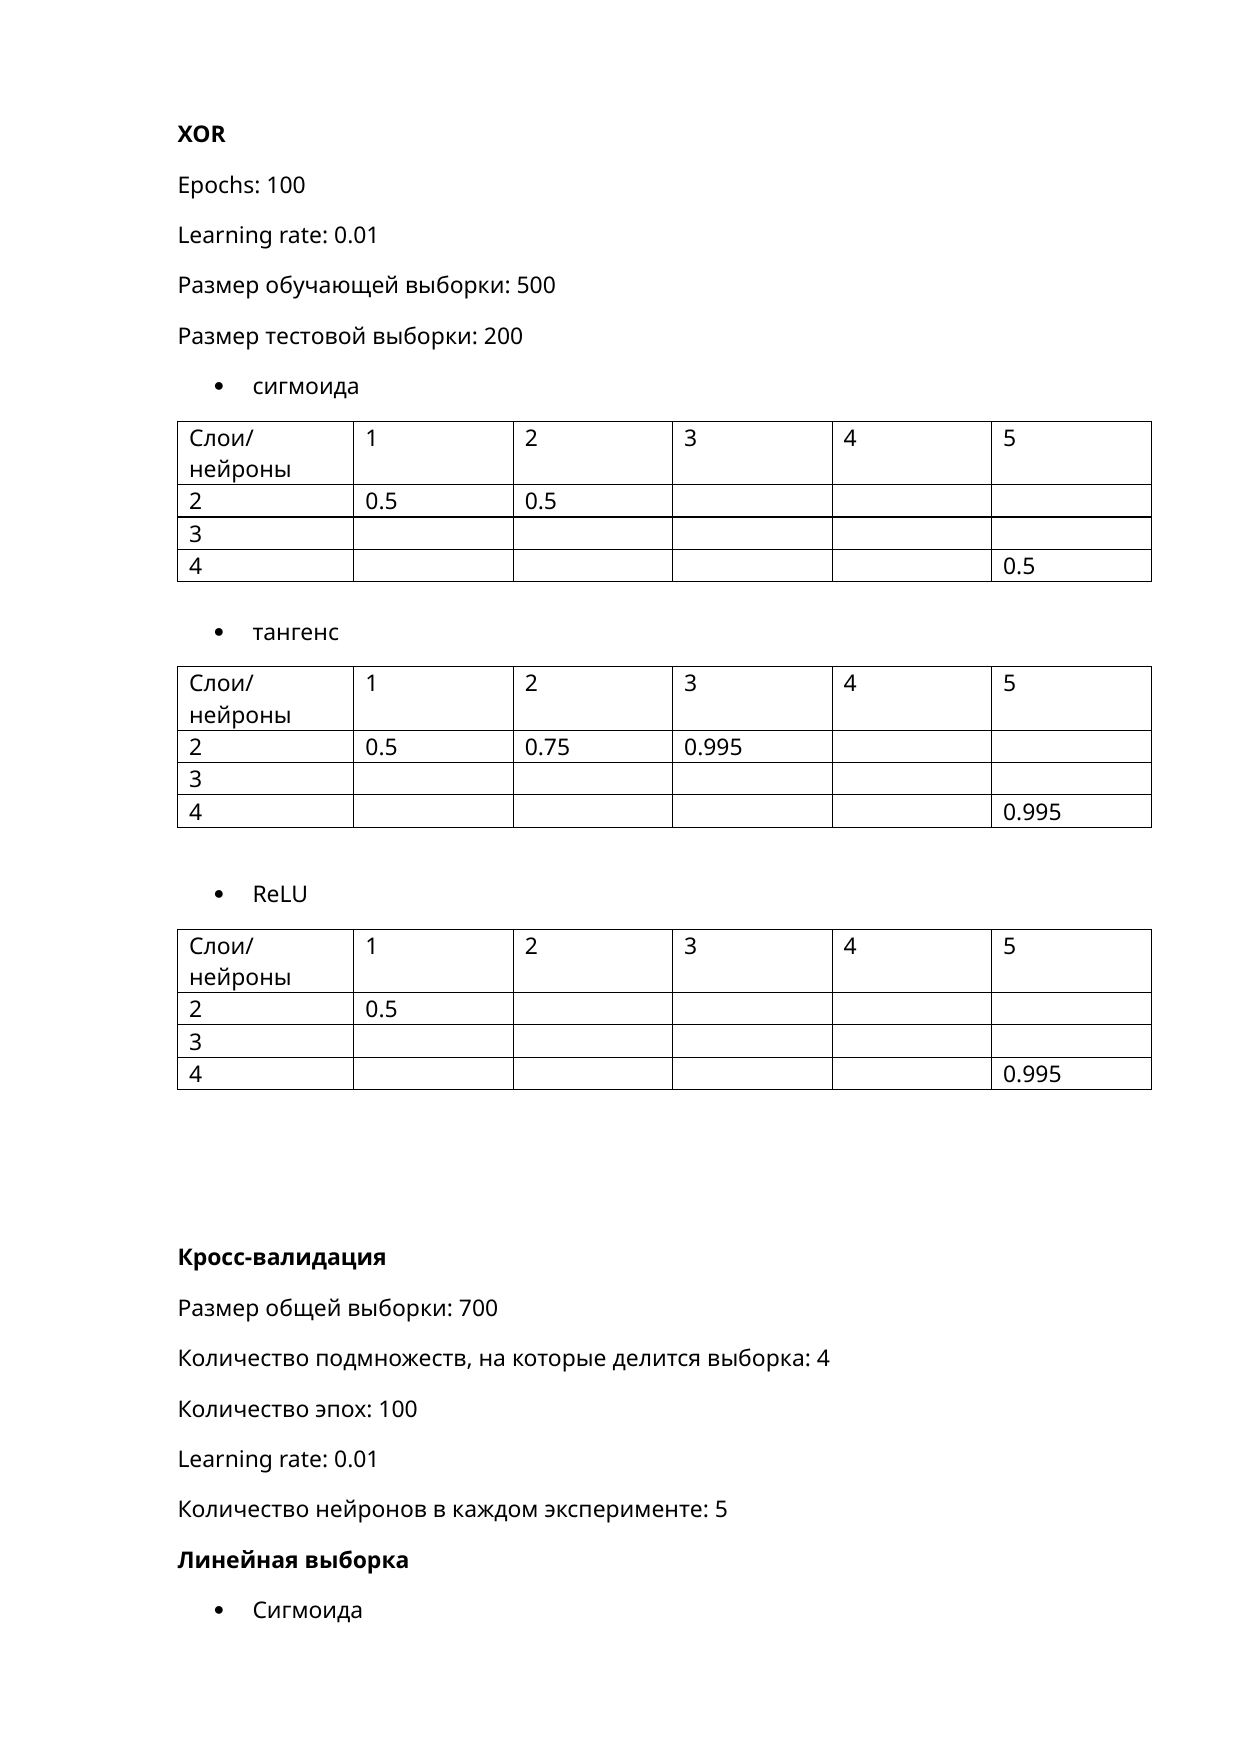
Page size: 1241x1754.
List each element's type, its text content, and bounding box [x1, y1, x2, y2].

table_header 2 [514, 422, 672, 484]
table_cell [354, 550, 513, 581]
table_cell [833, 1025, 991, 1057]
table_cell 4 [178, 550, 353, 581]
table_cell 0.995 [992, 795, 1151, 827]
table_header 2 [514, 667, 672, 730]
table_cell [833, 993, 991, 1024]
table_cell [673, 1025, 832, 1057]
table_cell 2 [178, 993, 353, 1024]
table_cell 3 [178, 763, 353, 794]
table_header 1 [354, 422, 513, 484]
table_cell [514, 1058, 672, 1089]
table_cell 0.75 [514, 731, 672, 762]
table_cell 0.5 [992, 550, 1151, 581]
table_cell [514, 518, 672, 549]
table_cell [673, 518, 832, 549]
table_header 1 [354, 667, 513, 730]
table_cell [673, 993, 832, 1024]
table_header Слои/нейроны [178, 422, 353, 484]
table_cell [833, 763, 991, 794]
text Learning rate: 0.01 [177, 1443, 1152, 1474]
list тангенс [215, 616, 1152, 647]
list сигмоида [215, 370, 1152, 401]
text Размер тестовой выборки: 200 [177, 320, 1152, 351]
table_cell [992, 485, 1151, 516]
table_cell [992, 1025, 1151, 1057]
table_cell [514, 763, 672, 794]
list ReLU [215, 878, 1152, 909]
table_cell [833, 795, 991, 827]
text XOR [177, 118, 1152, 149]
table_header 3 [673, 667, 832, 730]
text Размер обучающей выборки: 500 [177, 269, 1152, 301]
text Количество эпох: 100 [177, 1392, 1152, 1424]
table_cell [833, 550, 991, 581]
table_cell [992, 731, 1151, 762]
table_header 4 [833, 930, 991, 992]
text Количество нейронов в каждом эксперименте: 5 [177, 1493, 1152, 1524]
text Epochs: 100 [177, 168, 1152, 200]
table_header Слои/нейроны [178, 667, 353, 730]
table_cell [992, 763, 1151, 794]
table_cell 0.5 [354, 993, 513, 1024]
table_cell 3 [178, 1025, 353, 1057]
table_header 2 [514, 930, 672, 992]
text Количество подмножеств, на которые делится выборка: 4 [177, 1342, 1152, 1373]
table_cell 2 [178, 731, 353, 762]
text Кросс-валидация [177, 1241, 1152, 1272]
table_header Слои/нейроны [178, 930, 353, 992]
text Learning rate: 0.01 [177, 219, 1152, 250]
table_cell [354, 795, 513, 827]
text Размер общей выборки: 700 [177, 1292, 1152, 1323]
table_cell 0.995 [992, 1058, 1151, 1089]
table_cell [992, 518, 1151, 549]
table_cell 0.5 [354, 485, 513, 516]
table_cell [833, 1058, 991, 1089]
table_cell [354, 518, 513, 549]
table_header 5 [992, 667, 1151, 730]
table_cell [514, 550, 672, 581]
table_cell [514, 795, 672, 827]
table_header 1 [354, 930, 513, 992]
table_header 4 [833, 422, 991, 484]
table_cell [514, 993, 672, 1024]
table_cell [833, 518, 991, 549]
table_cell [992, 993, 1151, 1024]
table_cell 4 [178, 795, 353, 827]
table_cell [673, 485, 832, 516]
table_header 5 [992, 422, 1151, 484]
table_cell 3 [178, 518, 353, 549]
table_cell [354, 1025, 513, 1057]
table_cell [354, 1058, 513, 1089]
table_header 3 [673, 930, 832, 992]
table_cell 0.5 [514, 485, 672, 516]
table_cell 0.5 [354, 731, 513, 762]
text Линейная выборка [177, 1544, 1152, 1575]
table_cell [514, 1025, 672, 1057]
table_cell 4 [178, 1058, 353, 1089]
table_cell [354, 763, 513, 794]
table_cell [673, 795, 832, 827]
table_cell [673, 763, 832, 794]
table_cell 0.995 [673, 731, 832, 762]
table_cell [673, 550, 832, 581]
table_cell [833, 485, 991, 516]
table_header 3 [673, 422, 832, 484]
table_header 4 [833, 667, 991, 730]
list Сигмоида [215, 1594, 1152, 1625]
table_cell [833, 731, 991, 762]
table_cell 2 [178, 485, 353, 516]
table_header 5 [992, 930, 1151, 992]
table_cell [673, 1058, 832, 1089]
